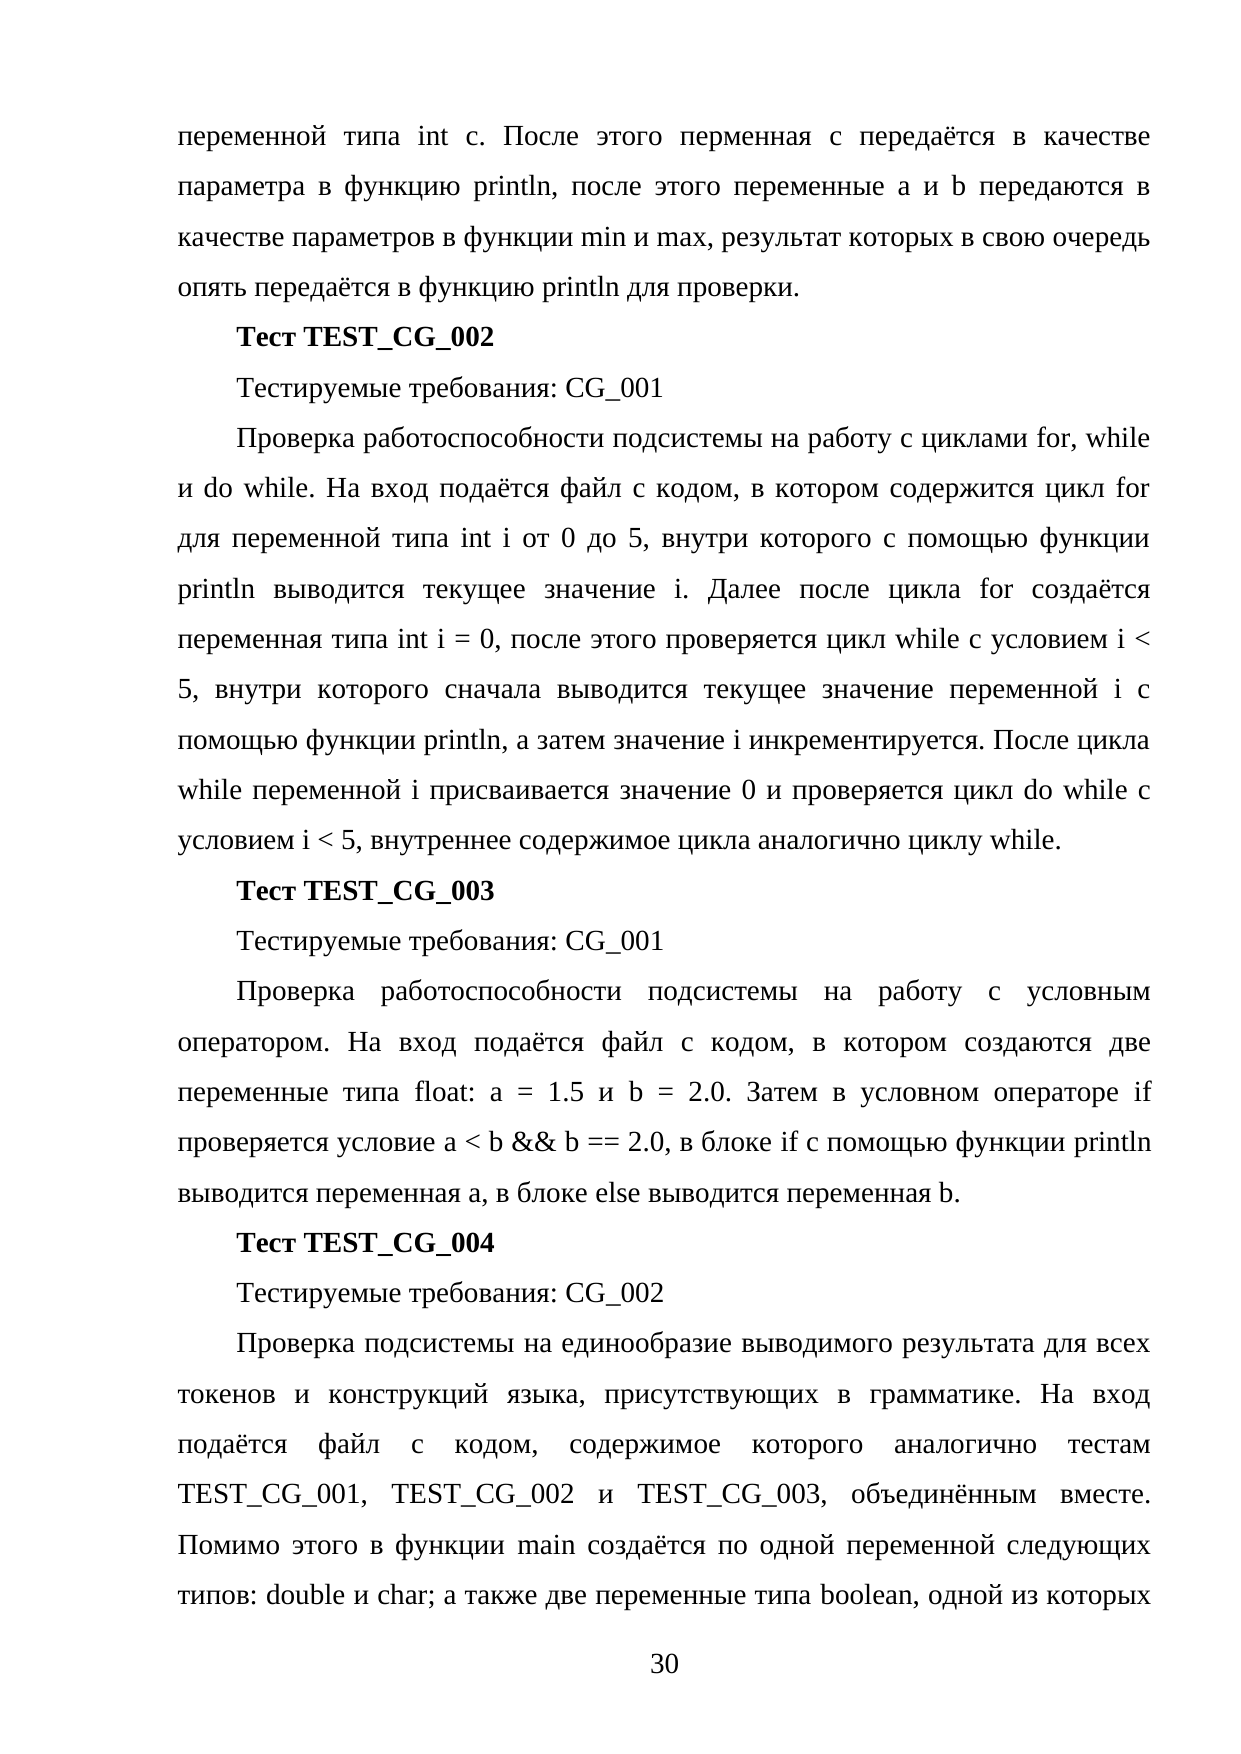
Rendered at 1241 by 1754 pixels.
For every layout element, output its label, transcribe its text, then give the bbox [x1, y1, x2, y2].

text Тестируемые требования: CG_001 [177, 923, 1152, 957]
text Проверка работоспособности подсистемы на работу с условным оператором. На вход подаётся файл с кодом, в котором создаются две переменные типа float: а = 1.5 и b = 2.0. Затем в условном операторе if проверяется условие a < b && b == 2.0, в блоке if с помощью функции println выводится переменная a, в блоке else выводится переменная b. [177, 973, 1152, 1208]
text Тест TEST_CG_003 [177, 873, 1152, 906]
text Тест TEST_CG_004 [177, 1225, 1152, 1258]
text Тест TEST_CG_002 [177, 319, 1152, 353]
text Тестируемые требования: CG_001 [177, 370, 1152, 403]
text Тестируемые требования: CG_002 [177, 1275, 1152, 1309]
